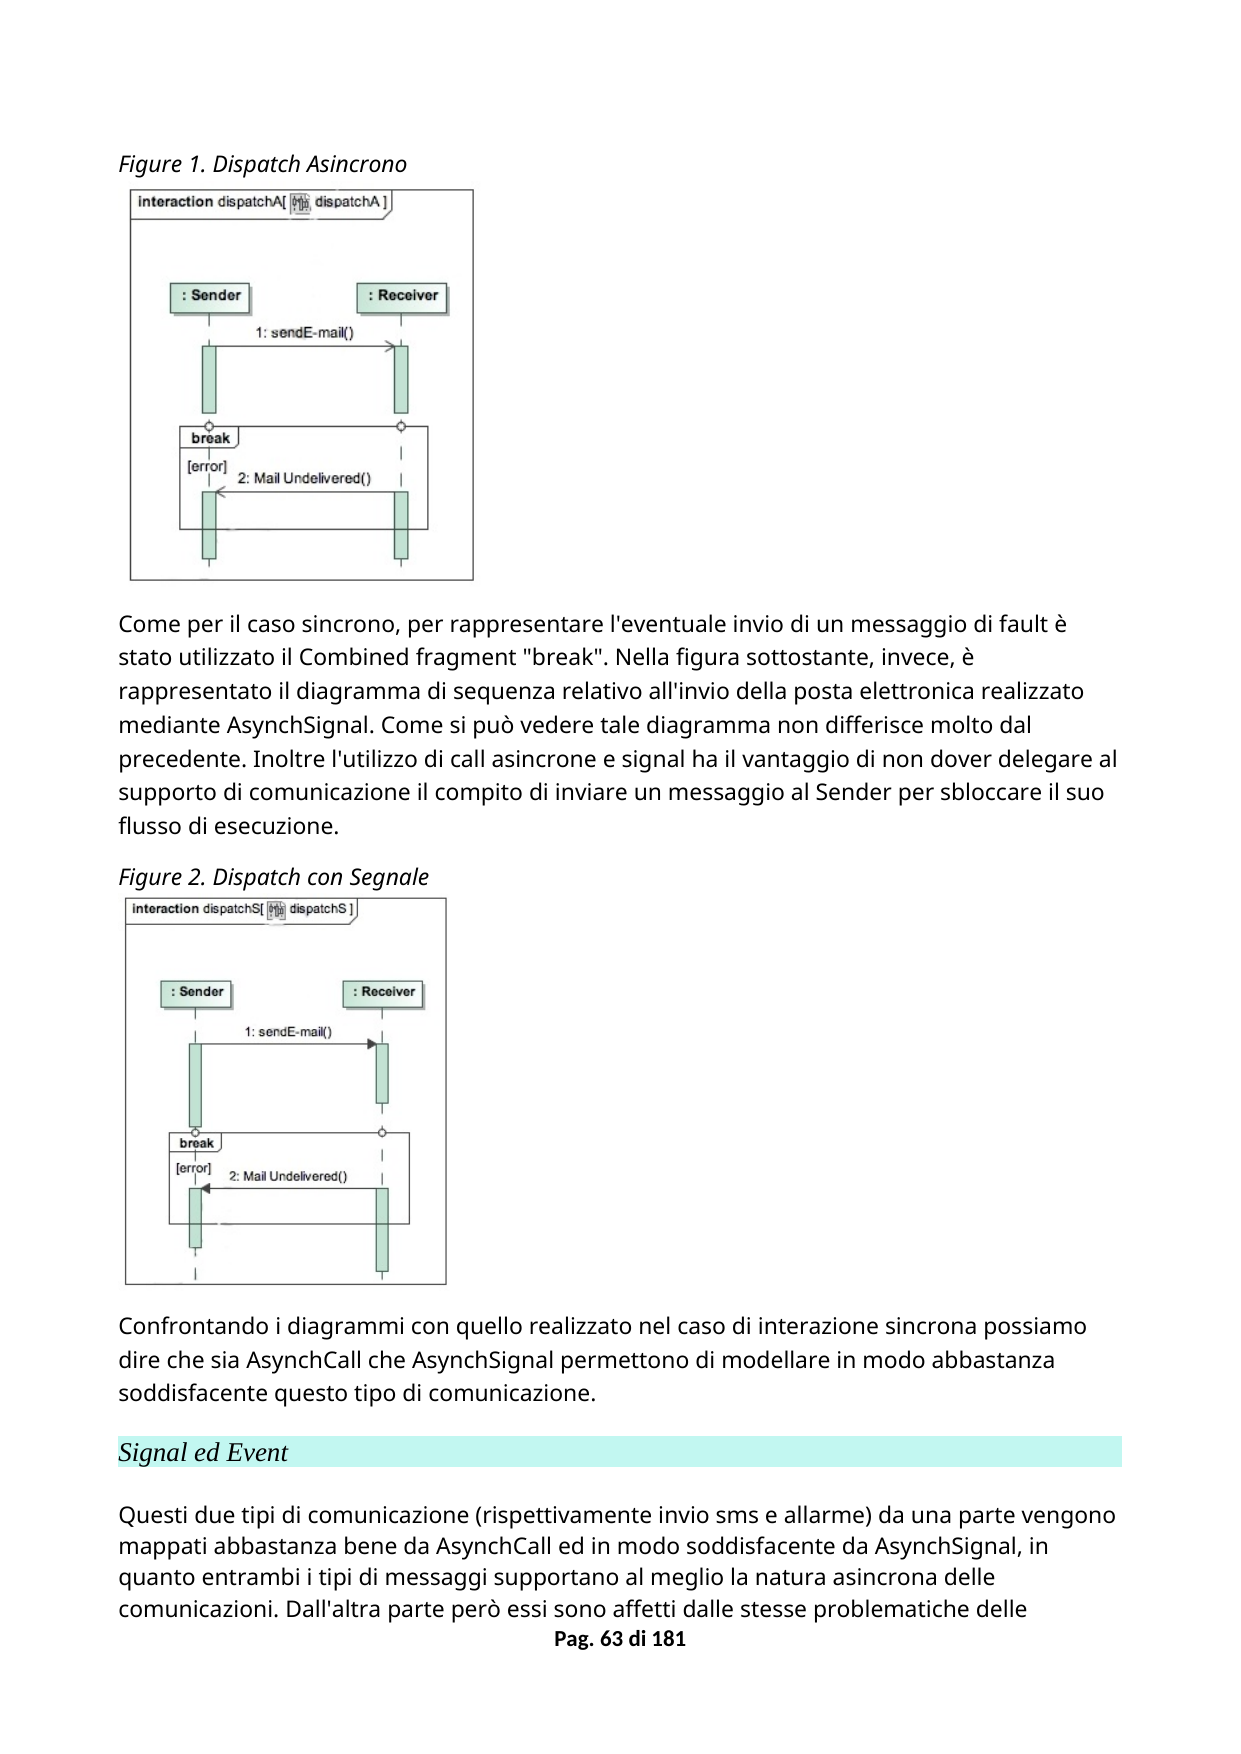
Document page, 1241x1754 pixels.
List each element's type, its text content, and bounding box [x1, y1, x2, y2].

subtitle Signal ed Event [118, 1436, 1122, 1467]
picture [118, 893, 455, 1291]
text Come per il caso sincrono, per rappresentare l'eventuale invio di un messaggio di fault è stato utilizzato il Combined fragment "break". Nella figura sottostante, invece, è rappresentato il diagramma di sequenza relativo all'invio della posta elettronica realizzato mediante AsynchSignal. Come si può vedere tale diagramma non differisce molto dal precedente. Inoltre l'utilizzo di call asincrone e signal ha il vantaggio di non dover delegare al supporto di comunicazione il compito di inviare un messaggio al Sender per sbloccare il suo flusso di esecuzione. [118, 608, 1122, 841]
text Confrontando i diagrammi con quello realizzato nel caso di interazione sincrona possiamo dire che sia AsynchCall che AsynchSignal permettono di modellare in modo abbastanza soddisfacente questo tipo di comunicazione. [118, 1310, 1122, 1409]
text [118, 1499, 1122, 1624]
picture [118, 181, 482, 589]
